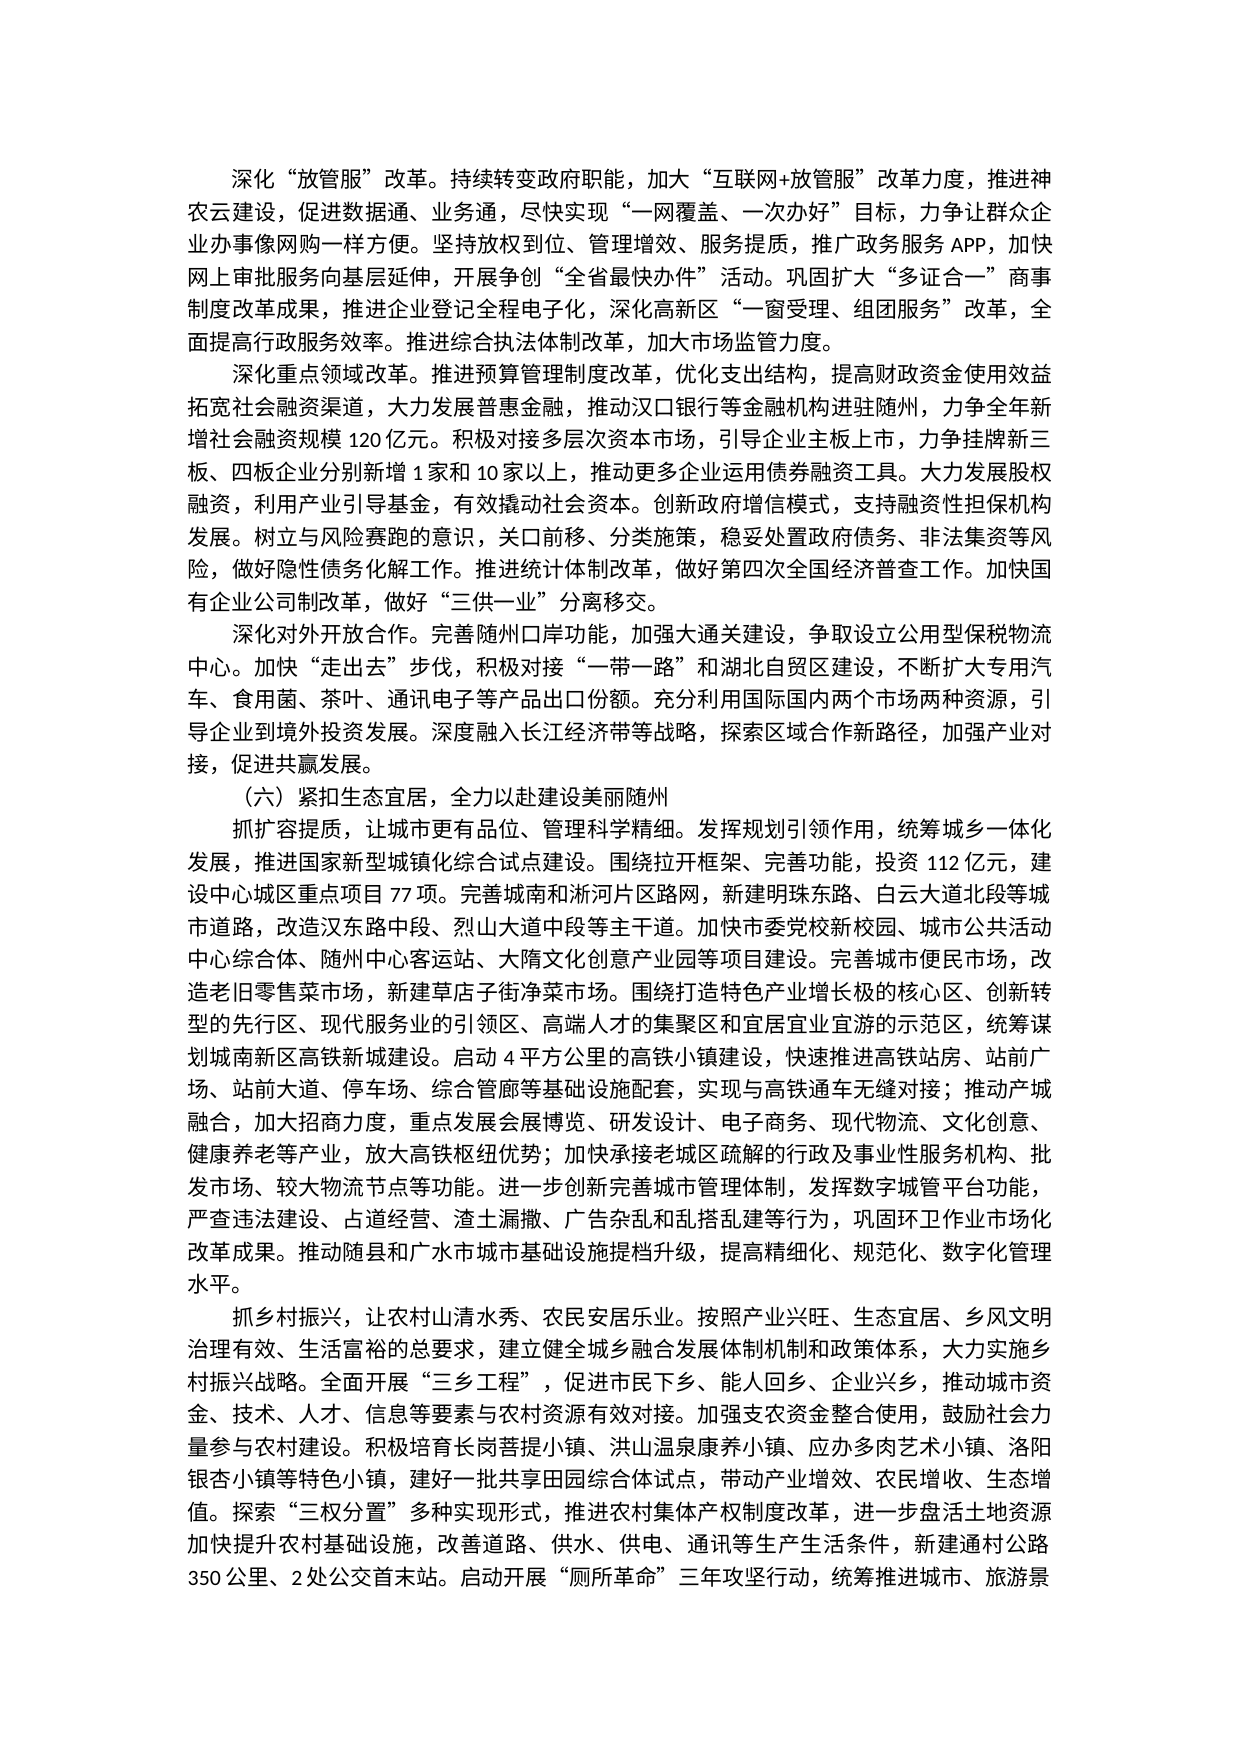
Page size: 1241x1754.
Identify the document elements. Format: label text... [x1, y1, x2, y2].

text 深化“放管服”改革。持续转变政府职能，加大“互联网+放管服”改革力度，推进神农云建设，促进数据通、业务通，尽快实现“一网覆盖、一次办好”目标，力争让群众企业办事像网购一样方便。坚持放权到位、管理增效、服务提质，推广政务服务APP，加快网上审批服务向基层延伸，开展争创“全省最快办件”活动。巩固扩大“多证合一”商事制度改革成果，推进企业登记全程电子化，深化高新区“一窗受理、组团服务”改革，全面提高行政服务效率。推进综合执法体制改革，加大市场监管力度。 [187, 162, 1053, 357]
text 深化对外开放合作。完善随州口岸功能，加强大通关建设，争取设立公用型保税物流中心。加快“走出去”步伐，积极对接“一带一路”和湖北自贸区建设，不断扩大专用汽车、食用菌、茶叶、通讯电子等产品出口份额。充分利用国际国内两个市场两种资源，引导企业到境外投资发展。深度融入长江经济带等战略，探索区域合作新路径，加强产业对接，促进共赢发展。 [187, 617, 1053, 779]
text （六）紧扣生态宜居，全力以赴建设美丽随州 [187, 779, 1053, 812]
text 深化重点领域改革。推进预算管理制度改革，优化支出结构，提高财政资金使用效益。拓宽社会融资渠道，大力发展普惠金融，推动汉口银行等金融机构进驻随州，力争全年新增社会融资规模120亿元。积极对接多层次资本市场，引导企业主板上市，力争挂牌新三板、四板企业分别新增1家和10家以上，推动更多企业运用债券融资工具。大力发展股权融资，利用产业引导基金，有效撬动社会资本。创新政府增信模式，支持融资性担保机构发展。树立与风险赛跑的意识，关口前移、分类施策，稳妥处置政府债务、非法集资等风险，做好隐性债务化解工作。推进统计体制改革，做好第四次全国经济普查工作。加快国有企业公司制改革，做好“三供一业”分离移交。 [187, 357, 1053, 617]
text 抓扩容提质，让城市更有品位、管理科学精细。发挥规划引领作用，统筹城乡一体化发展，推进国家新型城镇化综合试点建设。围绕拉开框架、完善功能，投资112亿元，建设中心城区重点项目77项。完善城南和淅河片区路网，新建明珠东路、白云大道北段等城市道路，改造汉东路中段、烈山大道中段等主干道。加快市委党校新校园、城市公共活动中心综合体、随州中心客运站、大隋文化创意产业园等项目建设。完善城市便民市场，改造老旧零售菜市场，新建草店子街净菜市场。围绕打造特色产业增长极的核心区、创新转型的先行区、现代服务业的引领区、高端人才的集聚区和宜居宜业宜游的示范区，统筹谋划城南新区高铁新城建设。启动4平方公里的高铁小镇建设，快速推进高铁站房、站前广场、站前大道、停车场、综合管廊等基础设施配套，实现与高铁通车无缝对接；推动产城融合，加大招商力度，重点发展会展博览、研发设计、电子商务、现代物流、文化创意、健康养老等产业，放大高铁枢纽优势；加快承接老城区疏解的行政及事业性服务机构、批发市场、较大物流节点等功能。进一步创新完善城市管理体制，发挥数字城管平台功能，严查违法建设、占道经营、渣土漏撒、广告杂乱和乱搭乱建等行为，巩固环卫作业市场化改革成果。推动随县和广水市城市基础设施提档升级，提高精细化、规范化、数字化管理水平。 [187, 812, 1053, 1299]
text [187, 1299, 1053, 1592]
